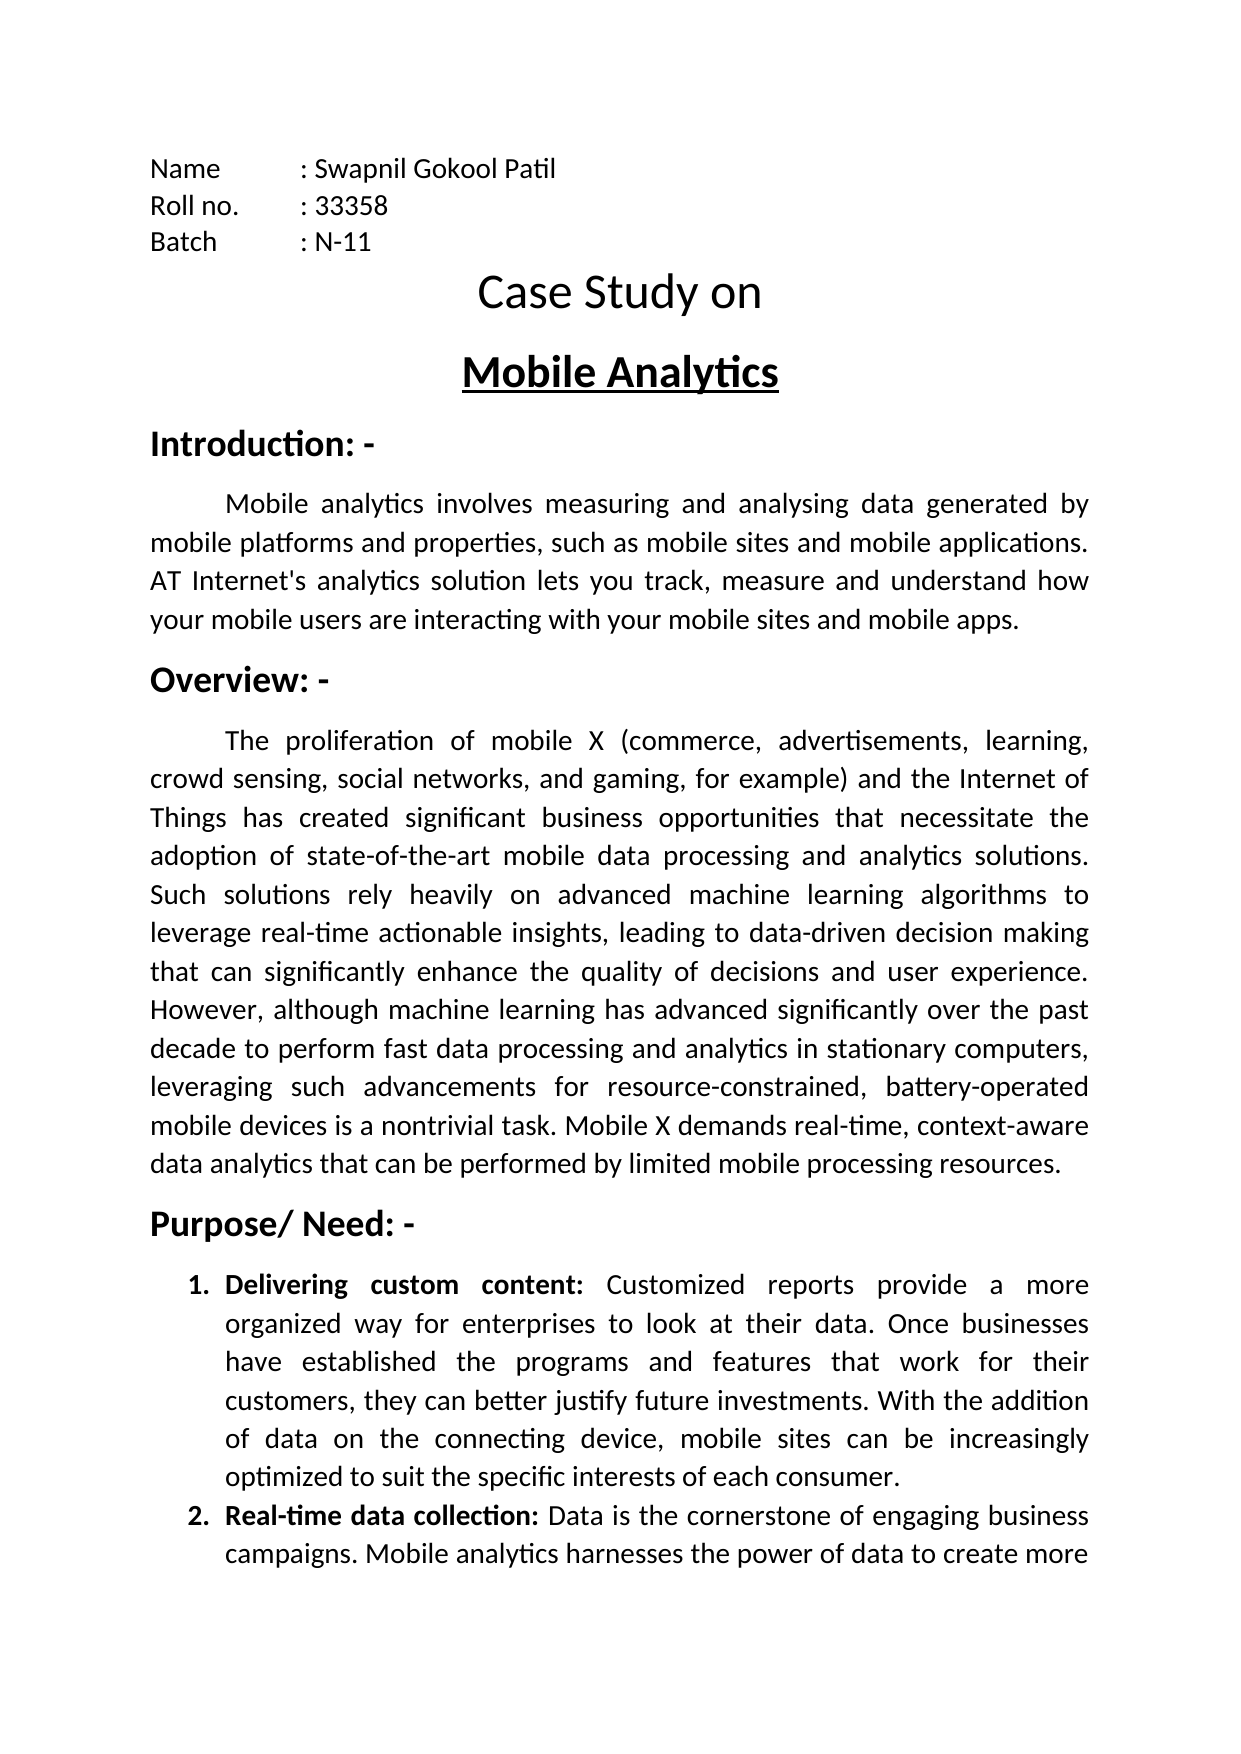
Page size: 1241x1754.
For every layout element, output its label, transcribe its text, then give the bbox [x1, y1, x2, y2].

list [187, 1497, 1090, 1571]
text Batch : N-11 [150, 223, 1090, 259]
text Overview: - [150, 656, 1090, 702]
text Mobile Analytics [150, 342, 1090, 398]
list Delivering custom content: Customized reports provide a more organized way for enterprises to look at their data. Once businesses have established the programs and features that work for their customers, they can better justify future investments. With the addition of data on the connecting device, mobile sites can be increasingly optimized to suit the specific interests of each consumer. [187, 1266, 1090, 1494]
text Introduction: - [150, 419, 1090, 465]
text Case Study on [150, 260, 1090, 321]
text Purpose/ Need: - [150, 1200, 1090, 1246]
text Mobile analytics involves measuring and analysing data generated by mobile platforms and properties, such as mobile sites and mobile applications. AT Internet's analytics solution lets you track, measure and understand how your mobile users are interacting with your mobile sites and mobile apps. [150, 486, 1090, 637]
text Roll no. : 33358 [150, 187, 1090, 222]
text Name : Swapnil Gokool Patil [150, 150, 1090, 186]
text The proliferation of mobile X (commerce, advertisements, learning, crowd sensing, social networks, and gaming, for example) and the Internet of Things has created significant business opportunities that necessitate the adoption of state-of-the-art mobile data processing and analytics solutions. Such solutions rely heavily on advanced machine learning algorithms to leverage real-time actionable insights, leading to data-driven decision making that can significantly enhance the quality of decisions and user experience. However, although machine learning has advanced significantly over the past decade to perform fast data processing and analytics in stationary computers, leveraging such advancements for resource-constrained, battery-operated mobile devices is a nontrivial task. Mobile X demands real-time, context-aware data analytics that can be performed by limited mobile processing resources. [150, 722, 1090, 1181]
